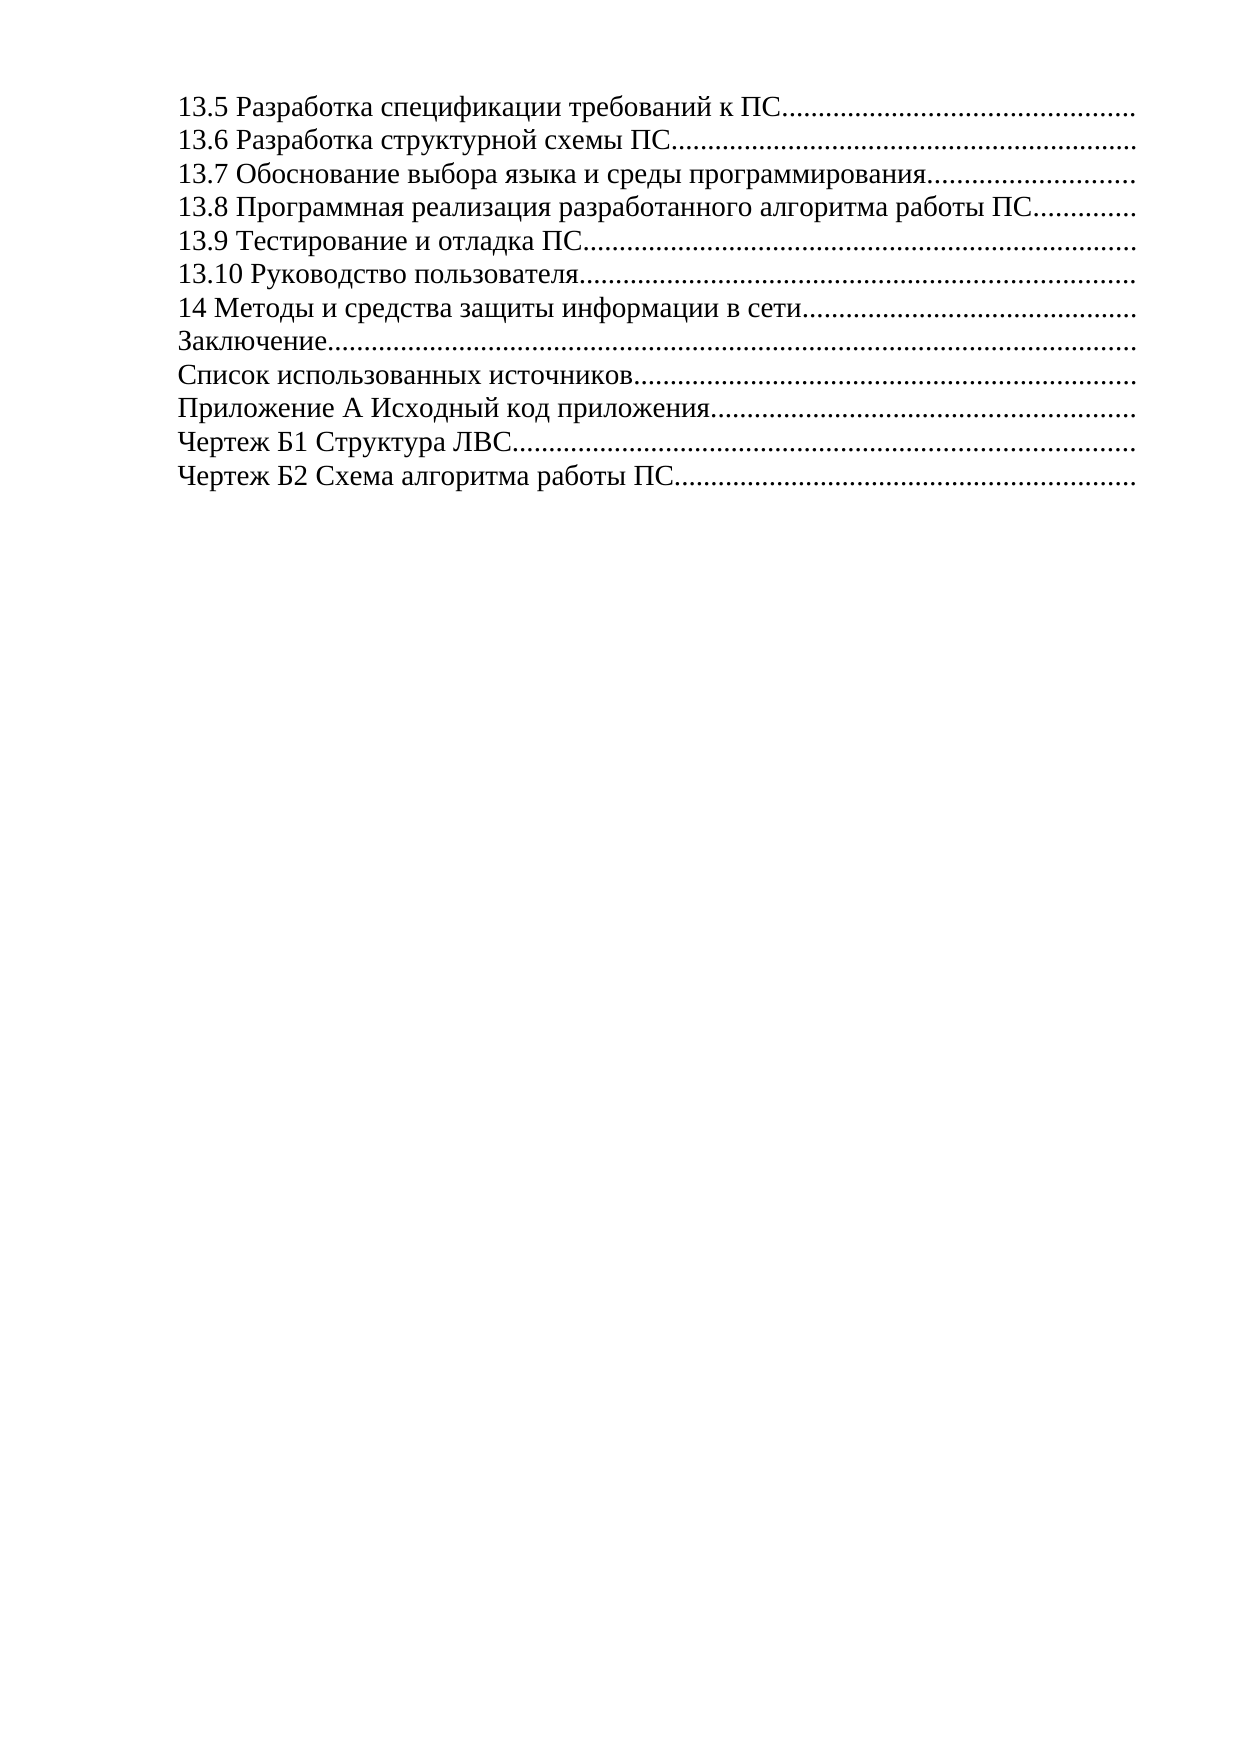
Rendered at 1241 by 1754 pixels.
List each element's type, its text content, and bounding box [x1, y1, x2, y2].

text Заключение 48 [177, 323, 1078, 357]
text 13.7 Обоснование выбора языка и среды программирования 39 [177, 156, 1078, 189]
text Список использованных источников 49 [177, 357, 1078, 391]
text Чертеж Б2 Схема алгоритма работы ПС 67 [177, 458, 1078, 491]
text 13.8 Программная реализация разработанного алгоритма работы ПС 40 [177, 189, 1078, 223]
text 13.6 Разработка структурной схемы ПС 38 [177, 122, 1078, 156]
text Чертеж Б1 Структура ЛВС 66 [177, 424, 1078, 458]
text 13.9 Тестирование и отладка ПС 43 [177, 223, 1078, 256]
text 13.10 Руководство пользователя 44 [177, 256, 1078, 290]
text Приложение А Исходный код приложения 50 [177, 391, 1078, 424]
text 14 Методы и средства защиты информации в сети 47 [177, 290, 1078, 323]
text 13.5 Разработка спецификации требований к ПС 38 [177, 89, 1078, 122]
